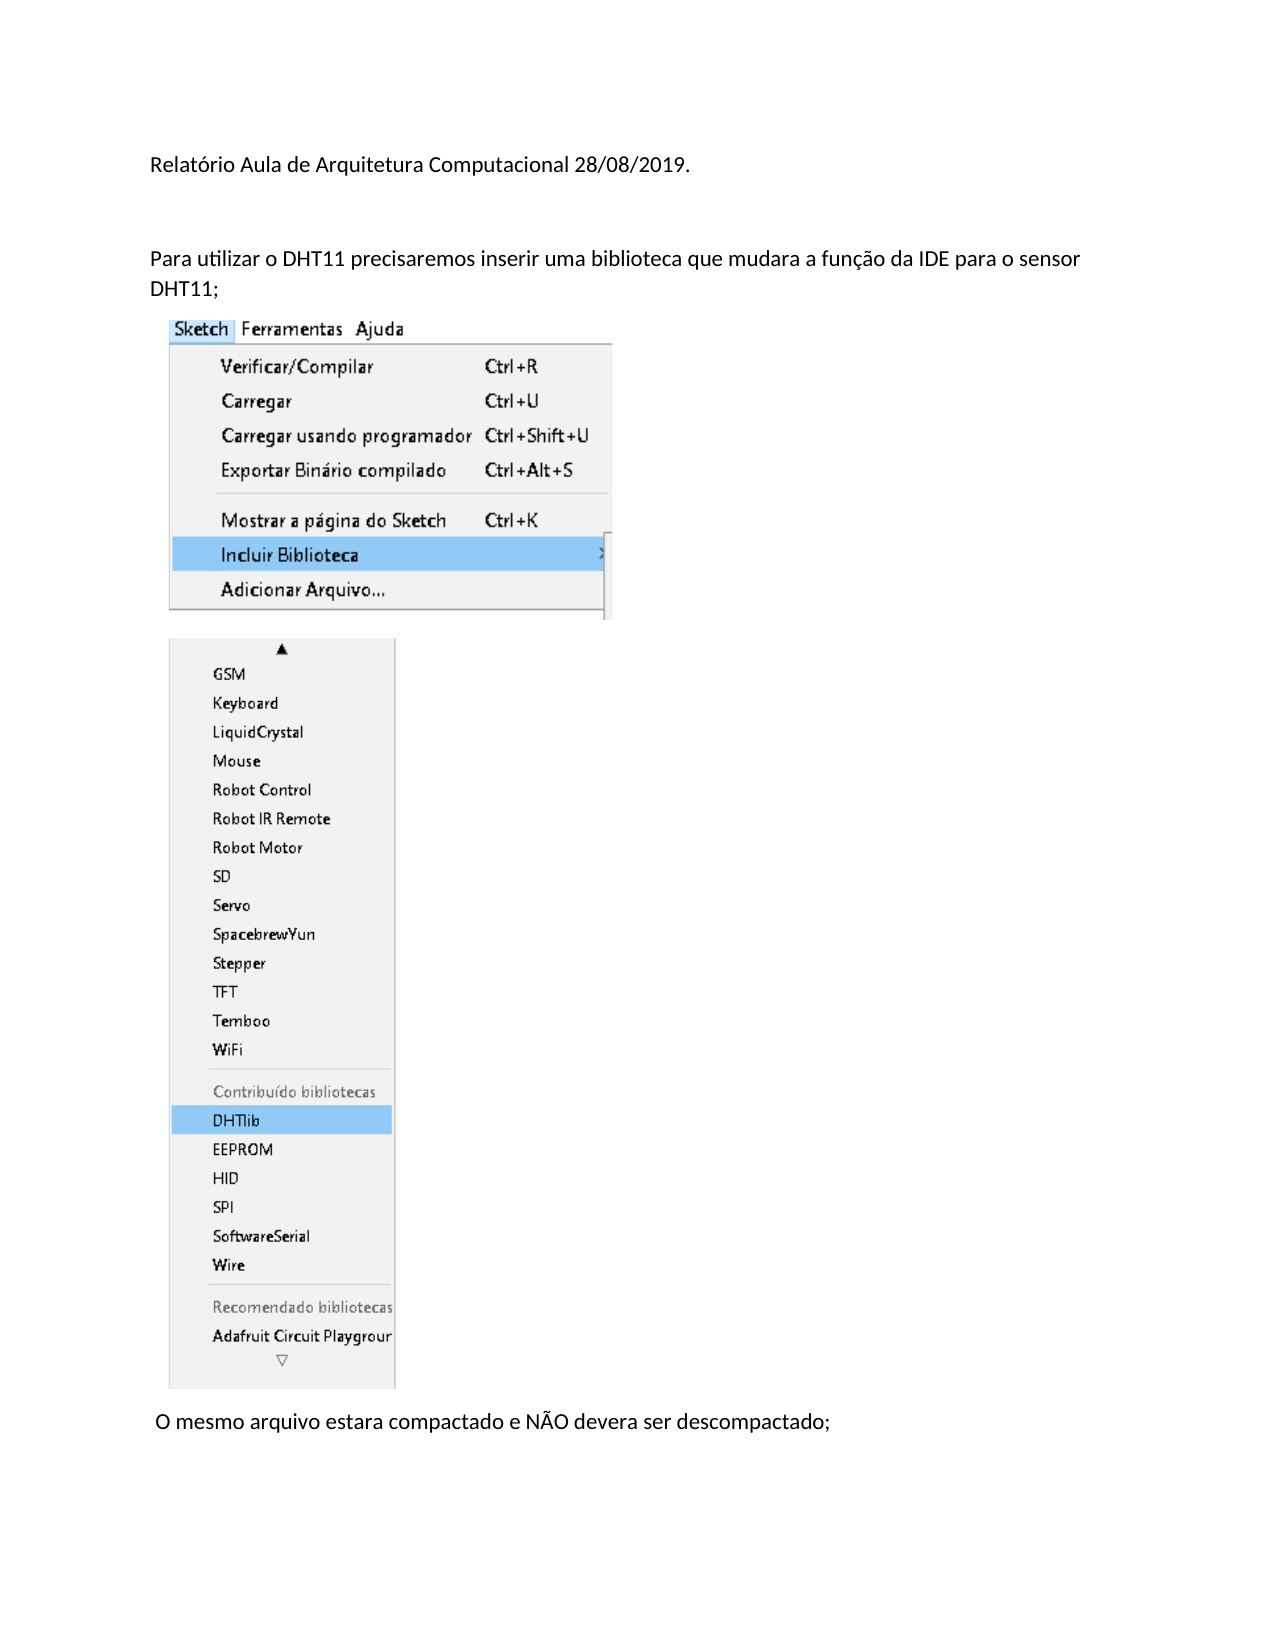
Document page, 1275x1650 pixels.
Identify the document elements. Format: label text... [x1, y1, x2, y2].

text O mesmo arquivo estara compactado e NÃO devera ser descompactado; [150, 1407, 1125, 1435]
text Relatório Aula de Arquitetura Computacional 28/08/2019. [150, 150, 1125, 178]
text Para utilizar o DHT11 precisaremos inserir uma biblioteca que mudara a função da IDE para o sensor DHT11; [150, 244, 1125, 302]
